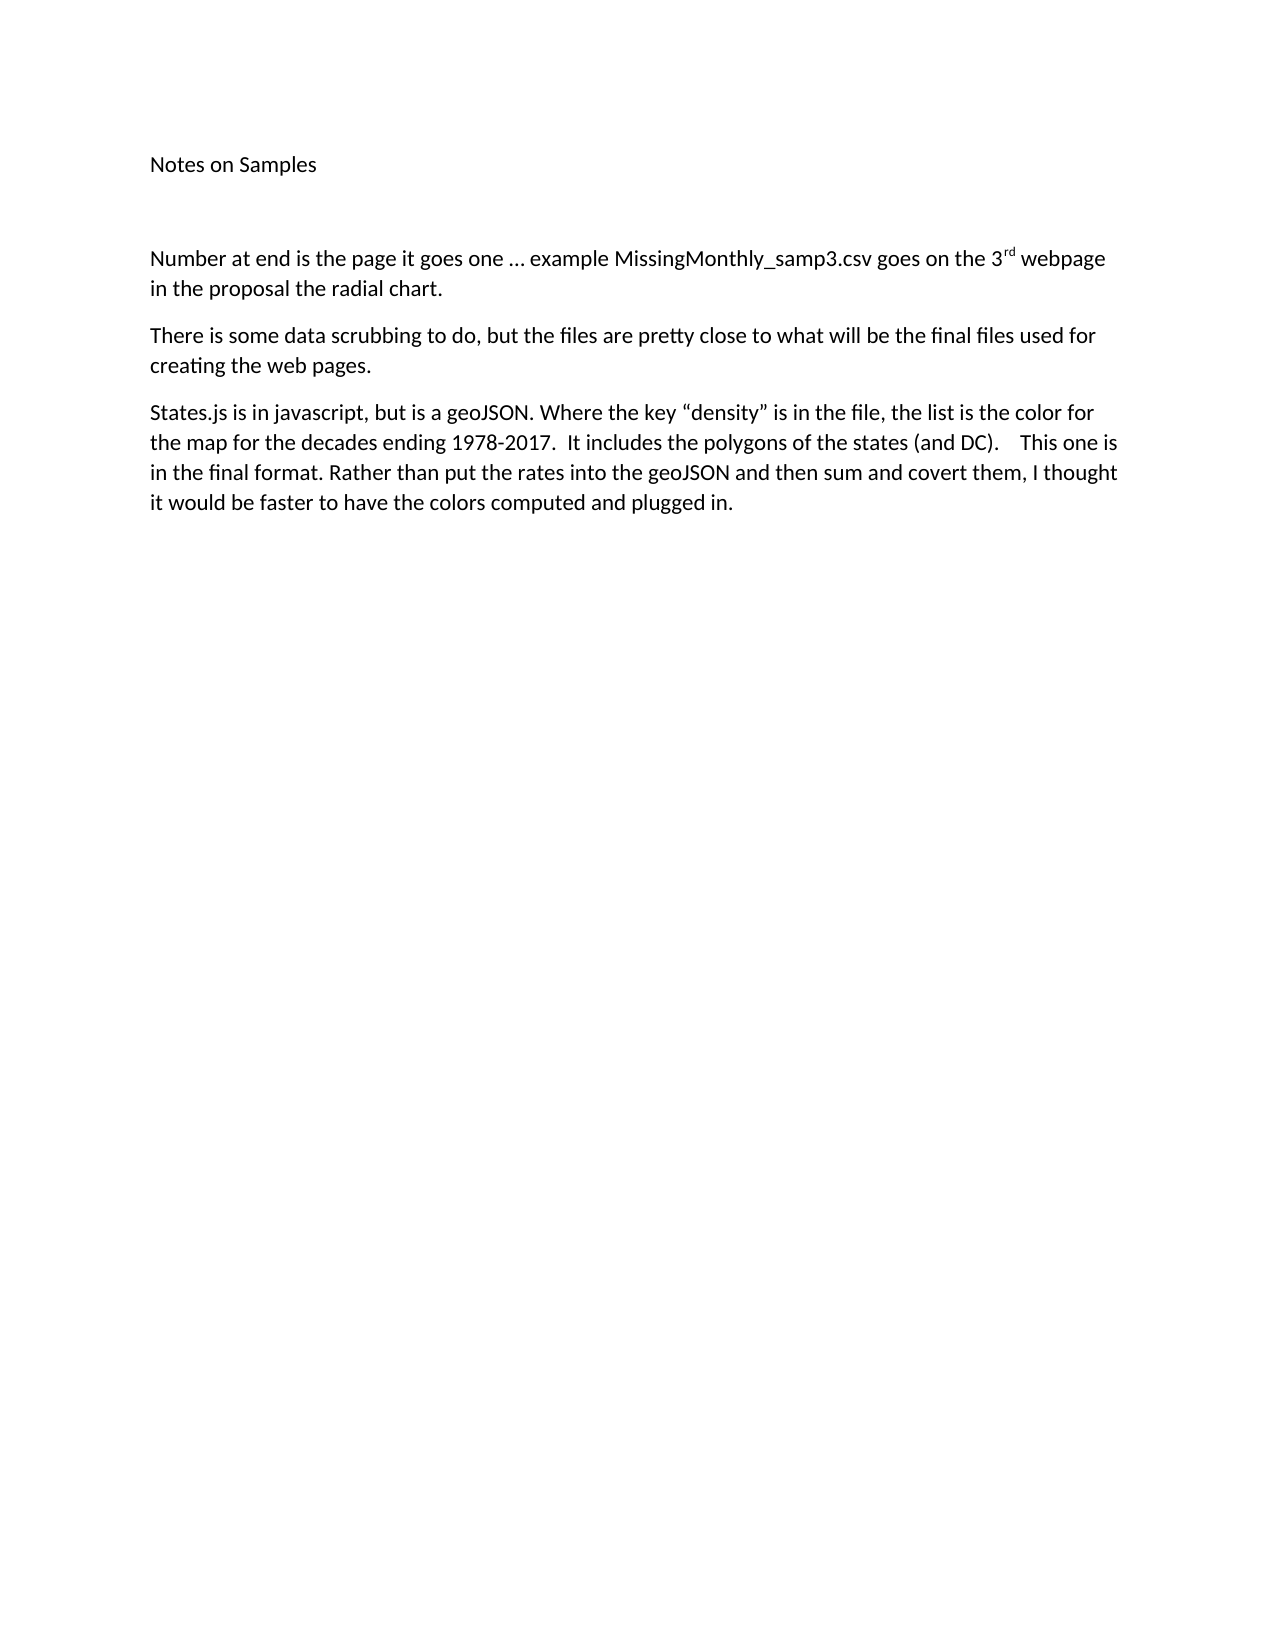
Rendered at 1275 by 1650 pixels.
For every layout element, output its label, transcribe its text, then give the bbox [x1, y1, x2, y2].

text There is some data scrubbing to do, but the files are pretty close to what will be the final files used for creating the web pages. [150, 321, 1125, 379]
text Notes on Samples [150, 150, 1125, 178]
text Number at end is the page it goes one … example MissingMonthly_samp3.csv goes on the 3rd webpage in the proposal the radial chart. [150, 244, 1125, 302]
text States.js is in javascript, but is a geoJSON. Where the key “density” is in the file, the list is the color for the map for the decades ending 1978-2017. It includes the polygons of the states (and DC). This one is in the final format. Rather than put the rates into the geoJSON and then sum and covert them, I thought it would be faster to have the colors computed and plugged in. [150, 398, 1125, 517]
